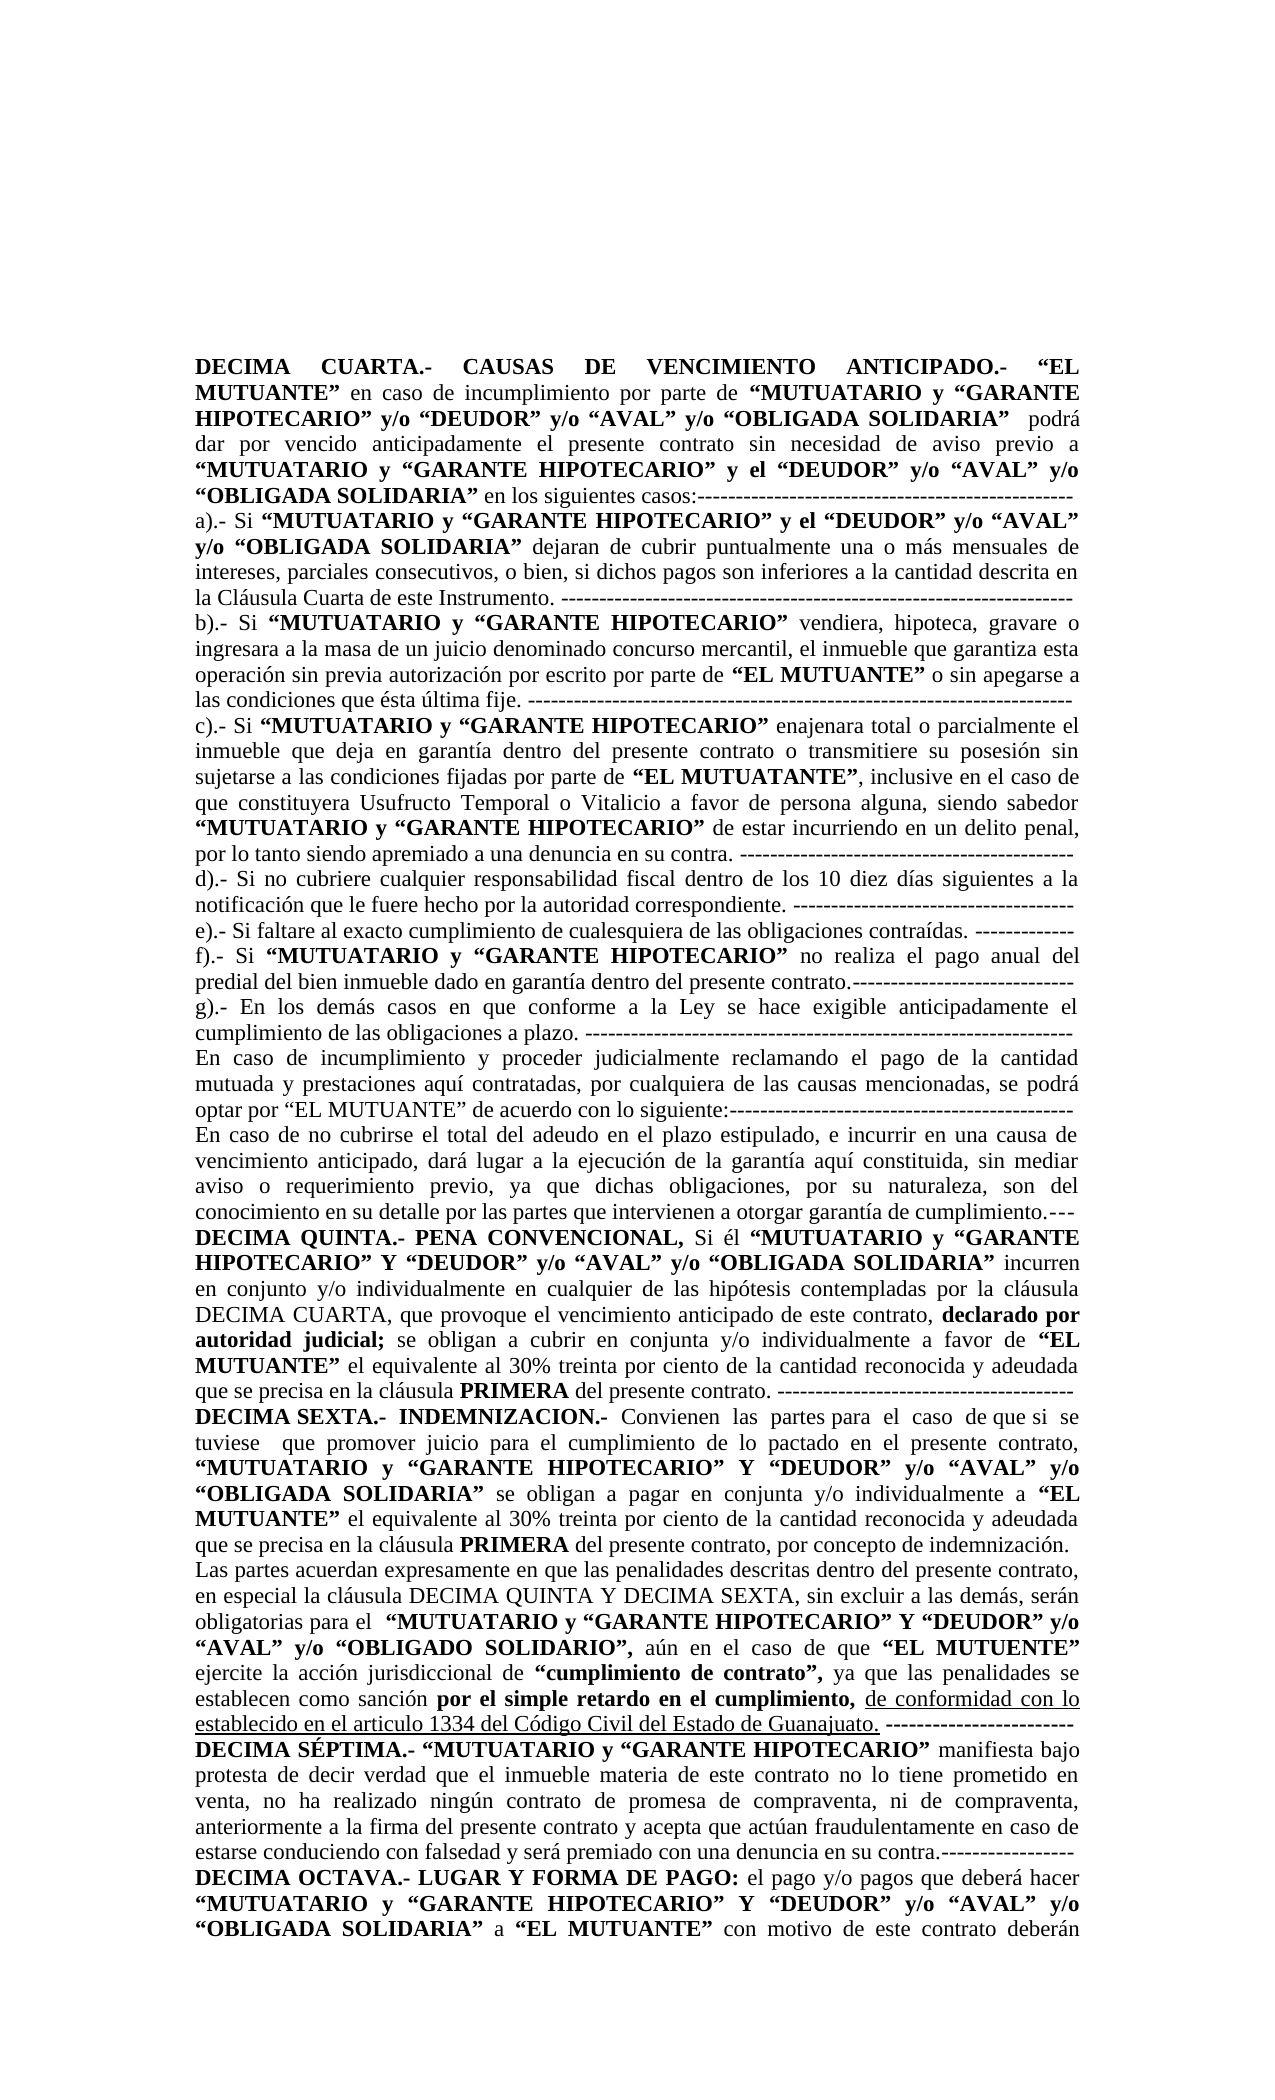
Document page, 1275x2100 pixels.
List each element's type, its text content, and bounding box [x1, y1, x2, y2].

text f).- Si “MUTUATARIO y “GARANTE HIPOTECARIO” no realiza el pago anual del predial del bien inmueble dado en garantía dentro del presente contrato. [195, 943, 1080, 994]
text DECIMA SEXTA.- INDEMNIZACION.- Convienen las partes para el caso de que si se tuviese que promover juicio para el cumplimiento de lo pactado en el presente contrato, “MUTUATARIO y “GARANTE HIPOTECARIO” Y “DEUDOR” y/o “AVAL” y/o “OBLIGADA SOLIDARIA” se obligan a pagar en conjunta y/o individualmente a “EL MUTUANTE” el equivalente al 30% treinta por ciento de la cantidad reconocida y adeudada que se precisa en la cláusula PRIMERA del presente contrato, por concepto de indemnización. [195, 1404, 1080, 1557]
text c).- Si “MUTUATARIO y “GARANTE HIPOTECARIO” enajenara total o parcialmente el inmueble que deja en garantía dentro del presente contrato o transmitiere su posesión sin sujetarse a las condiciones fijadas por parte de “EL MUTUATANTE”, inclusive en el caso de que constituyera Usufructo Temporal o Vitalicio a favor de persona alguna, siendo sabedor “MUTUATARIO y “GARANTE HIPOTECARIO” de estar incurriendo en un delito penal, por lo tanto siendo apremiado a una denuncia en su contra. [195, 713, 1080, 866]
text En caso de no cubrirse el total del adeudo en el plazo estipulado, e incurrir en una causa de vencimiento anticipado, dará lugar a la ejecución de la garantía aquí constituida, sin mediar aviso o requerimiento previo, ya que dichas obligaciones, por su naturaleza, son del conocimiento en su detalle por las partes que intervienen a otorgar garantía de cumplimiento. [195, 1122, 1080, 1224]
text Las partes acuerdan expresamente en que las penalidades descritas dentro del presente contrato, en especial la cláusula DECIMA QUINTA Y DECIMA SEXTA, sin excluir a las demás, serán obligatorias para el “MUTUATARIO y “GARANTE HIPOTECARIO” Y “DEUDOR” y/o “AVAL” y/o “OBLIGADO SOLIDARIO”, aún en el caso de que “EL MUTUENTE” ejercite la acción jurisdiccional de “cumplimiento de contrato”, ya que las penalidades se establecen como sanción por el simple retardo en el cumplimiento, de conformidad con lo establecido en el articulo 1334 del Código Civil del Estado de Guanajuato. [195, 1557, 1080, 1737]
text a).- Si “MUTUATARIO y “GARANTE HIPOTECARIO” y el “DEUDOR” y/o “AVAL” y/o “OBLIGADA SOLIDARIA” dejaran de cubrir puntualmente una o más mensuales de intereses, parciales consecutivos, o bien, si dichos pagos son inferiores a la cantidad descrita en la Cláusula Cuarta de este Instrumento. [195, 508, 1080, 610]
text g).- En los demás casos en que conforme a la Ley se hace exigible anticipadamente el cumplimiento de las obligaciones a plazo. [195, 994, 1080, 1045]
text DECIMA QUINTA.- PENA CONVENCIONAL, Si él “MUTUATARIO y “GARANTE HIPOTECARIO” Y “DEUDOR” y/o “AVAL” y/o “OBLIGADA SOLIDARIA” incurren en conjunto y/o individualmente en cualquier de las hipótesis contempladas por la cláusula DECIMA CUARTA, que provoque el vencimiento anticipado de este contrato, declarado por autoridad judicial; se obligan a cubrir en conjunta y/o individualmente a favor de “EL MUTUANTE” el equivalente al 30% treinta por ciento de la cantidad reconocida y adeudada que se precisa en la cláusula PRIMERA del presente contrato. [195, 1224, 1080, 1404]
text DECIMA CUARTA.- CAUSAS DE VENCIMIENTO ANTICIPADO.- “EL MUTUANTE” en caso de incumplimiento por parte de “MUTUATARIO y “GARANTE HIPOTECARIO” y/o “DEUDOR” y/o “AVAL” y/o “OBLIGADA SOLIDARIA” podrá dar por vencido anticipadamente el presente contrato sin necesidad de aviso previo a “MUTUATARIO y “GARANTE HIPOTECARIO” y el “DEUDOR” y/o “AVAL” y/o “OBLIGADA SOLIDARIA” en los siguientes casos: [195, 354, 1080, 508]
text En caso de incumplimiento y proceder judicialmente reclamando el pago de la cantidad mutuada y prestaciones aquí contratadas, por cualquiera de las causas mencionadas, se podrá optar por “EL MUTUANTE” de acuerdo con lo siguiente: [195, 1045, 1080, 1122]
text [195, 1865, 1080, 1942]
text b).- Si “MUTUATARIO y “GARANTE HIPOTECARIO” vendiera, hipoteca, gravare o ingresara a la masa de un juicio denominado concurso mercantil, el inmueble que garantiza esta operación sin previa autorización por escrito por parte de “EL MUTUANTE” o sin apegarse a las condiciones que ésta última fije. [195, 610, 1080, 713]
text d).- Si no cubriere cualquier responsabilidad fiscal dentro de los 10 diez días siguientes a la notificación que le fuere hecho por la autoridad correspondiente. [195, 866, 1080, 918]
text DECIMA SÉPTIMA.- “MUTUATARIO y “GARANTE HIPOTECARIO” manifiesta bajo protesta de decir verdad que el inmueble materia de este contrato no lo tiene prometido en venta, no ha realizado ningún contrato de promesa de compraventa, ni de compraventa, anteriormente a la firma del presente contrato y acepta que actúan fraudulentamente en caso de estarse conduciendo con falsedad y será premiado con una denuncia en su contra. [195, 1737, 1080, 1865]
text e).- Si faltare al exacto cumplimiento de cualesquiera de las obligaciones contraídas. [195, 918, 1080, 943]
